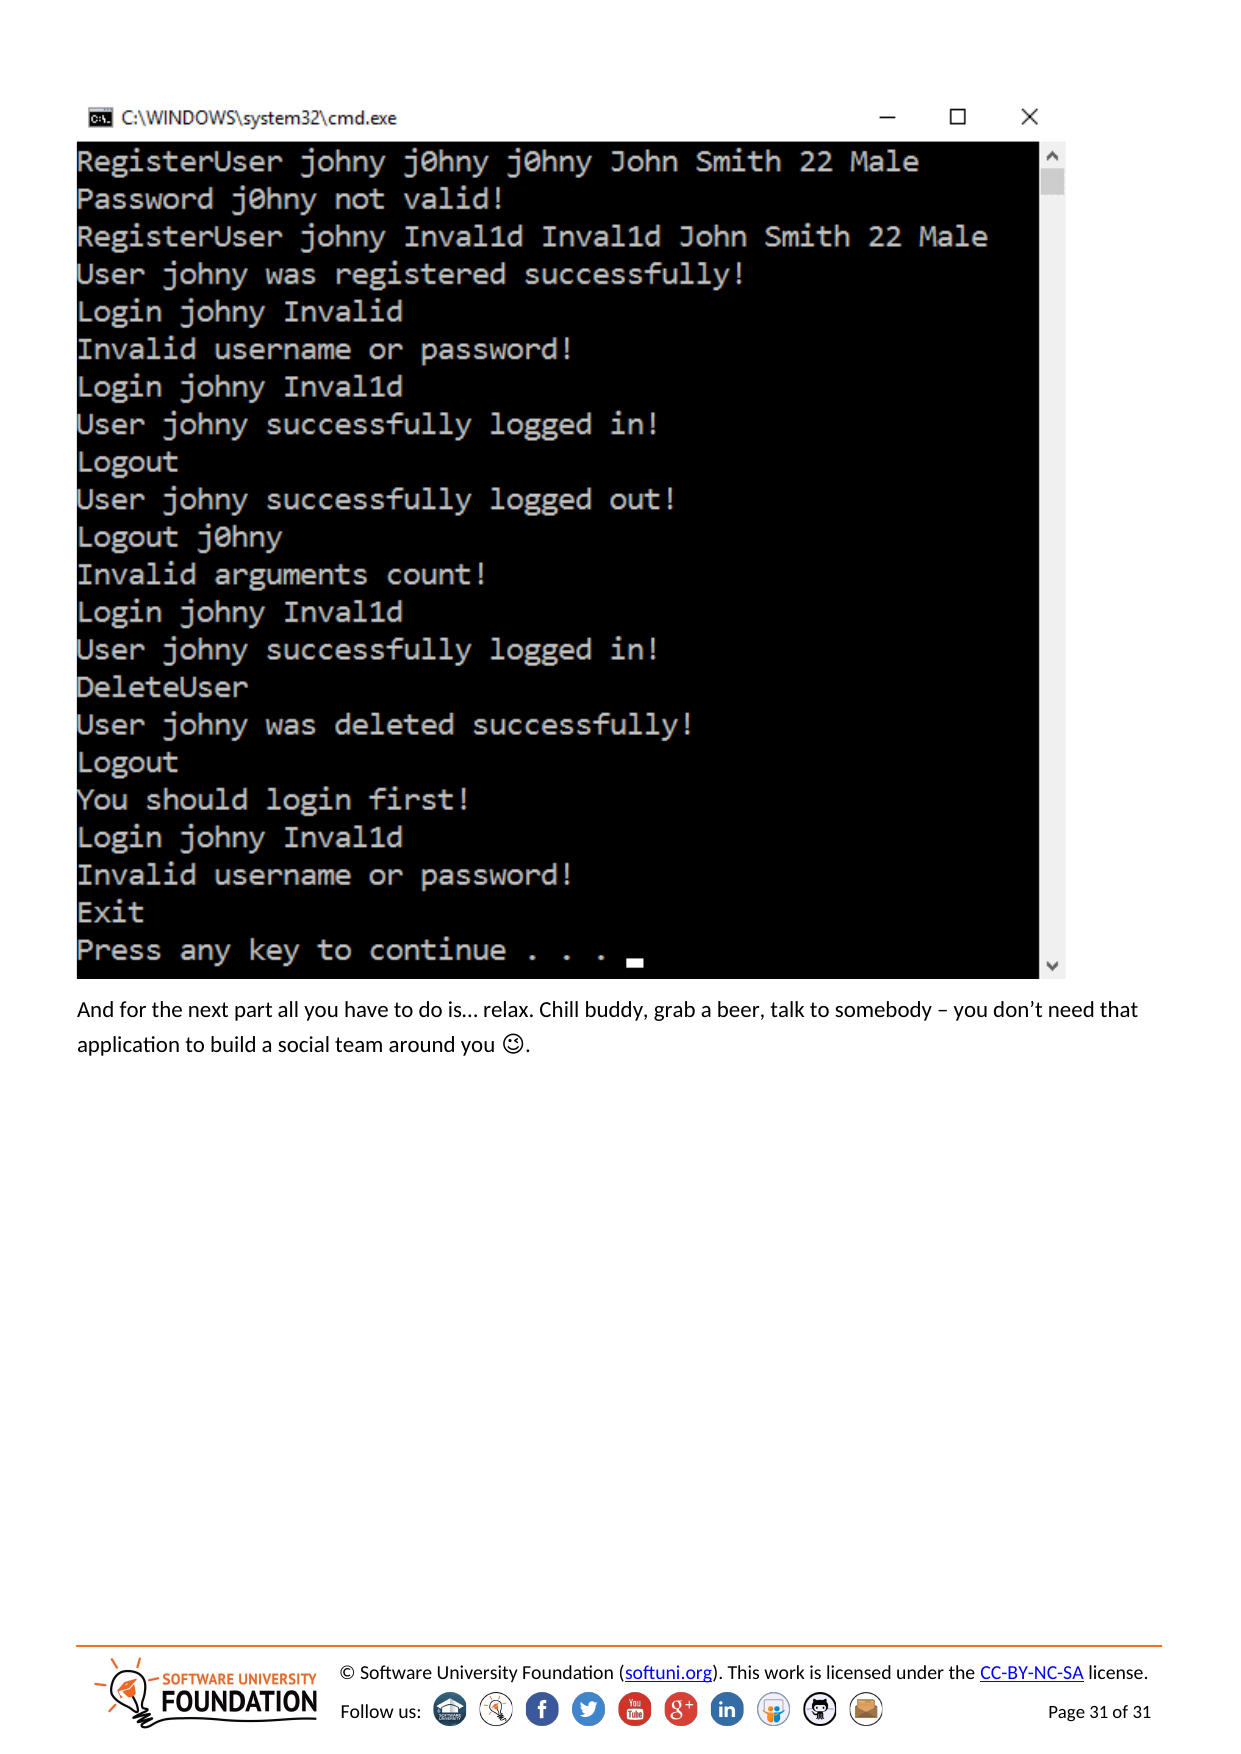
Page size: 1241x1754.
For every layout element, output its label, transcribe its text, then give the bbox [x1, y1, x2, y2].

picture [572, 1692, 605, 1726]
picture [803, 1692, 837, 1726]
picture [479, 1692, 513, 1726]
picture [76, 95, 1066, 979]
picture [433, 1692, 467, 1726]
picture [664, 1692, 698, 1726]
text And for the next part all you have to do is… relax. Chill buddy, grab a beer, talk to somebody – you don’t need that application to build a social team around you . [77, 995, 1163, 1059]
picture [618, 1692, 652, 1726]
picture [757, 1692, 790, 1726]
picture [525, 1692, 559, 1726]
picture [710, 1692, 744, 1726]
picture [93, 1656, 317, 1729]
picture [849, 1692, 883, 1726]
